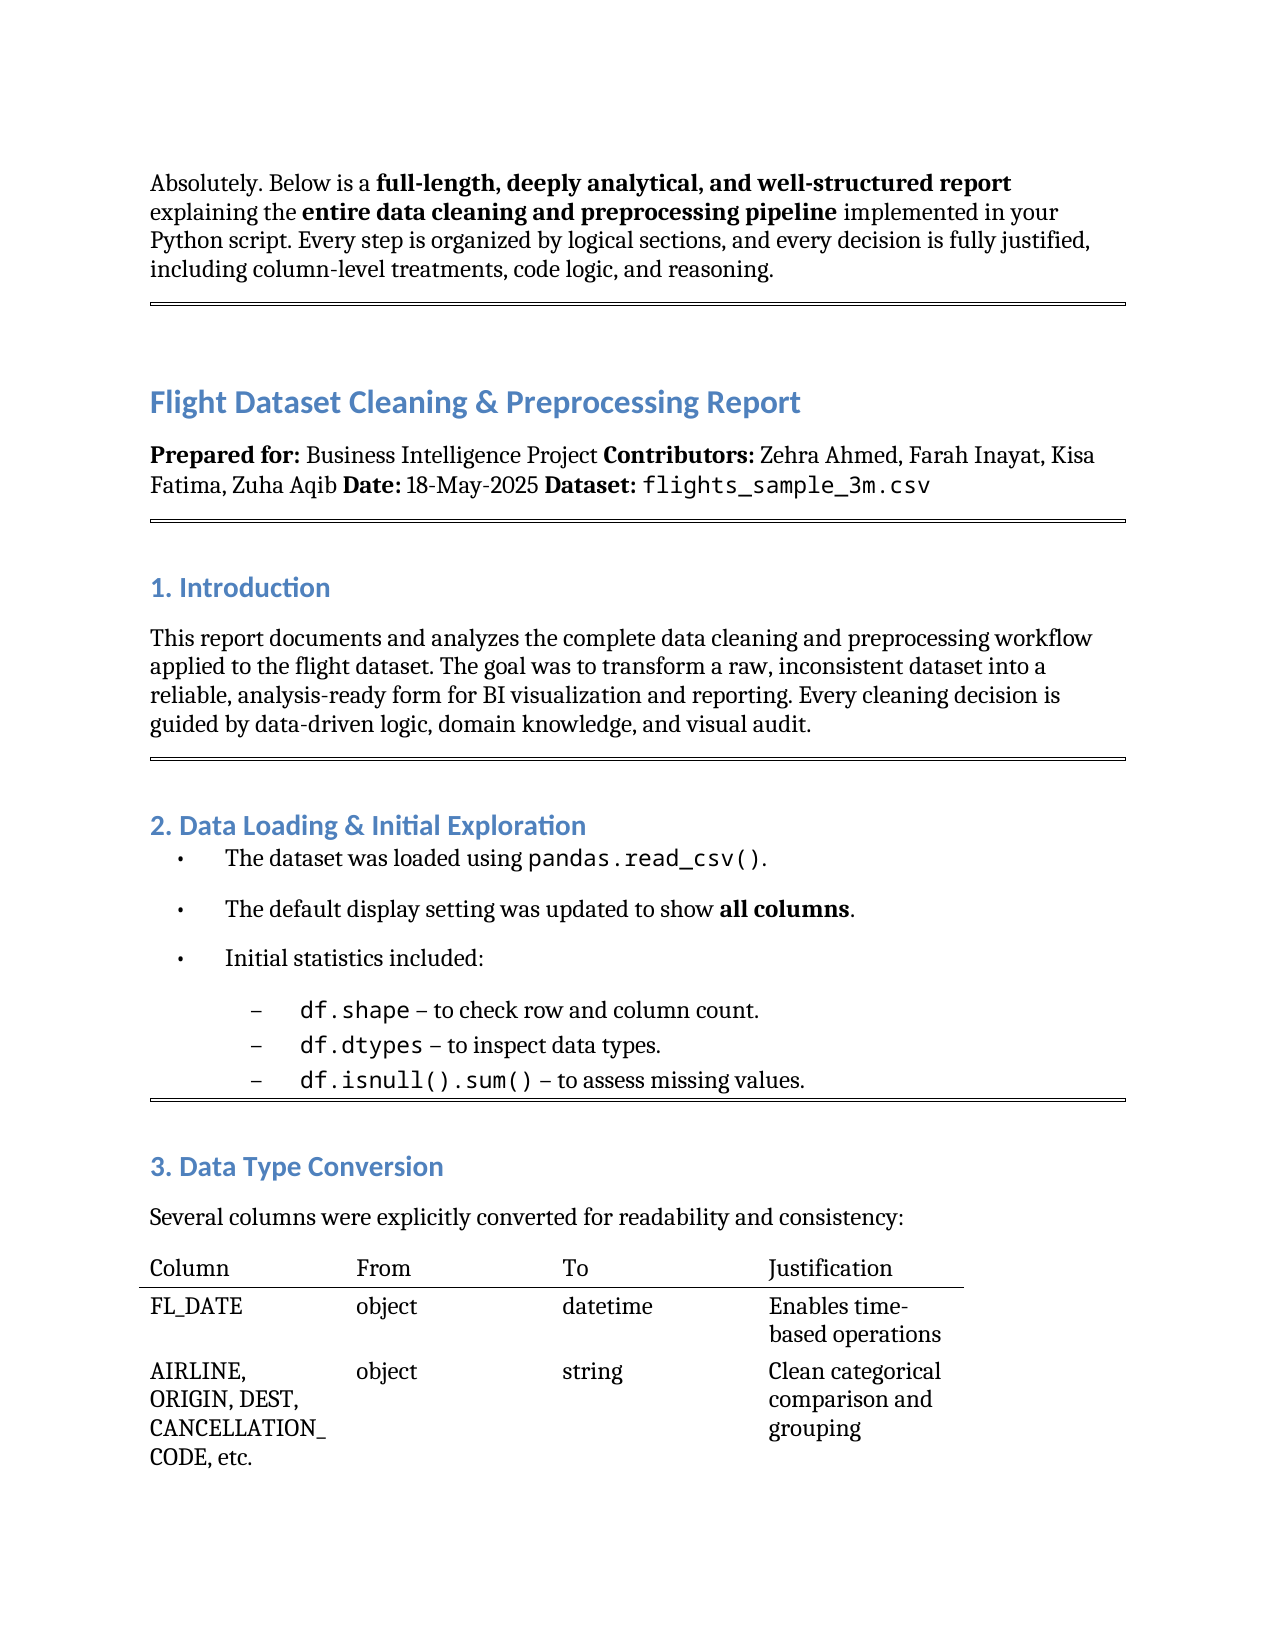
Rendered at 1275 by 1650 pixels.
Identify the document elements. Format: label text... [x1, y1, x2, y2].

table_cell FL_DATE [139, 1288, 345, 1353]
table_header To [551, 1250, 757, 1286]
table_cell object [345, 1353, 551, 1475]
subtitle Flight Dataset Cleaning & Preprocessing Report [150, 381, 1125, 422]
table_header Column [139, 1250, 345, 1286]
subtitle 3. Data Type Conversion [150, 1148, 1125, 1184]
list The default display setting was updated to show all columns. [175, 894, 1125, 923]
table_header Justification [758, 1250, 964, 1286]
list df.shape – to check row and column count. [250, 994, 1125, 1025]
list df.isnull().sum() – to assess missing values. [250, 1064, 1125, 1095]
table_cell Clean categorical comparison and grouping [758, 1353, 964, 1475]
table_cell string [551, 1353, 757, 1475]
table_cell datetime [551, 1288, 757, 1353]
table_header From [345, 1250, 551, 1286]
list df.dtypes – to inspect data types. [250, 1029, 1125, 1060]
table_cell AIRLINE, ORIGIN, DEST, CANCELLATION_CODE, etc. [139, 1353, 345, 1475]
subtitle 1. Introduction [150, 569, 1125, 605]
text This report documents and analyzes the complete data cleaning and preprocessing workflow applied to the flight dataset. The goal was to transform a raw, inconsistent dataset into a reliable, analysis-ready form for BI visualization and reporting. Every cleaning decision is guided by data-driven logic, domain knowledge, and visual audit. [150, 623, 1125, 738]
text Prepared for: Business Intelligence Project Contributors: Zehra Ahmed, Farah Inayat, Kisa Fatima, Zuha Aqib Date: 18-May-2025 Dataset: flights_sample_3m.csv [150, 441, 1125, 501]
table_cell object [345, 1288, 551, 1353]
subtitle 2. Data Loading & Initial Exploration [150, 807, 1125, 842]
table_cell Enables time-based operations [758, 1288, 964, 1353]
list The dataset was loaded using pandas.read_csv(). [175, 842, 1125, 874]
text Absolutely. Below is a full-length, deeply analytical, and well-structured report explaining the entire data cleaning and preprocessing pipeline implemented in your Python script. Every step is organized by logical sections, and every decision is fully justified, including column-level treatments, code logic, and reasoning. [150, 169, 1125, 284]
list Initial statistics included: [175, 944, 1125, 973]
text Several columns were explicitly converted for readability and consistency: [150, 1203, 1125, 1231]
